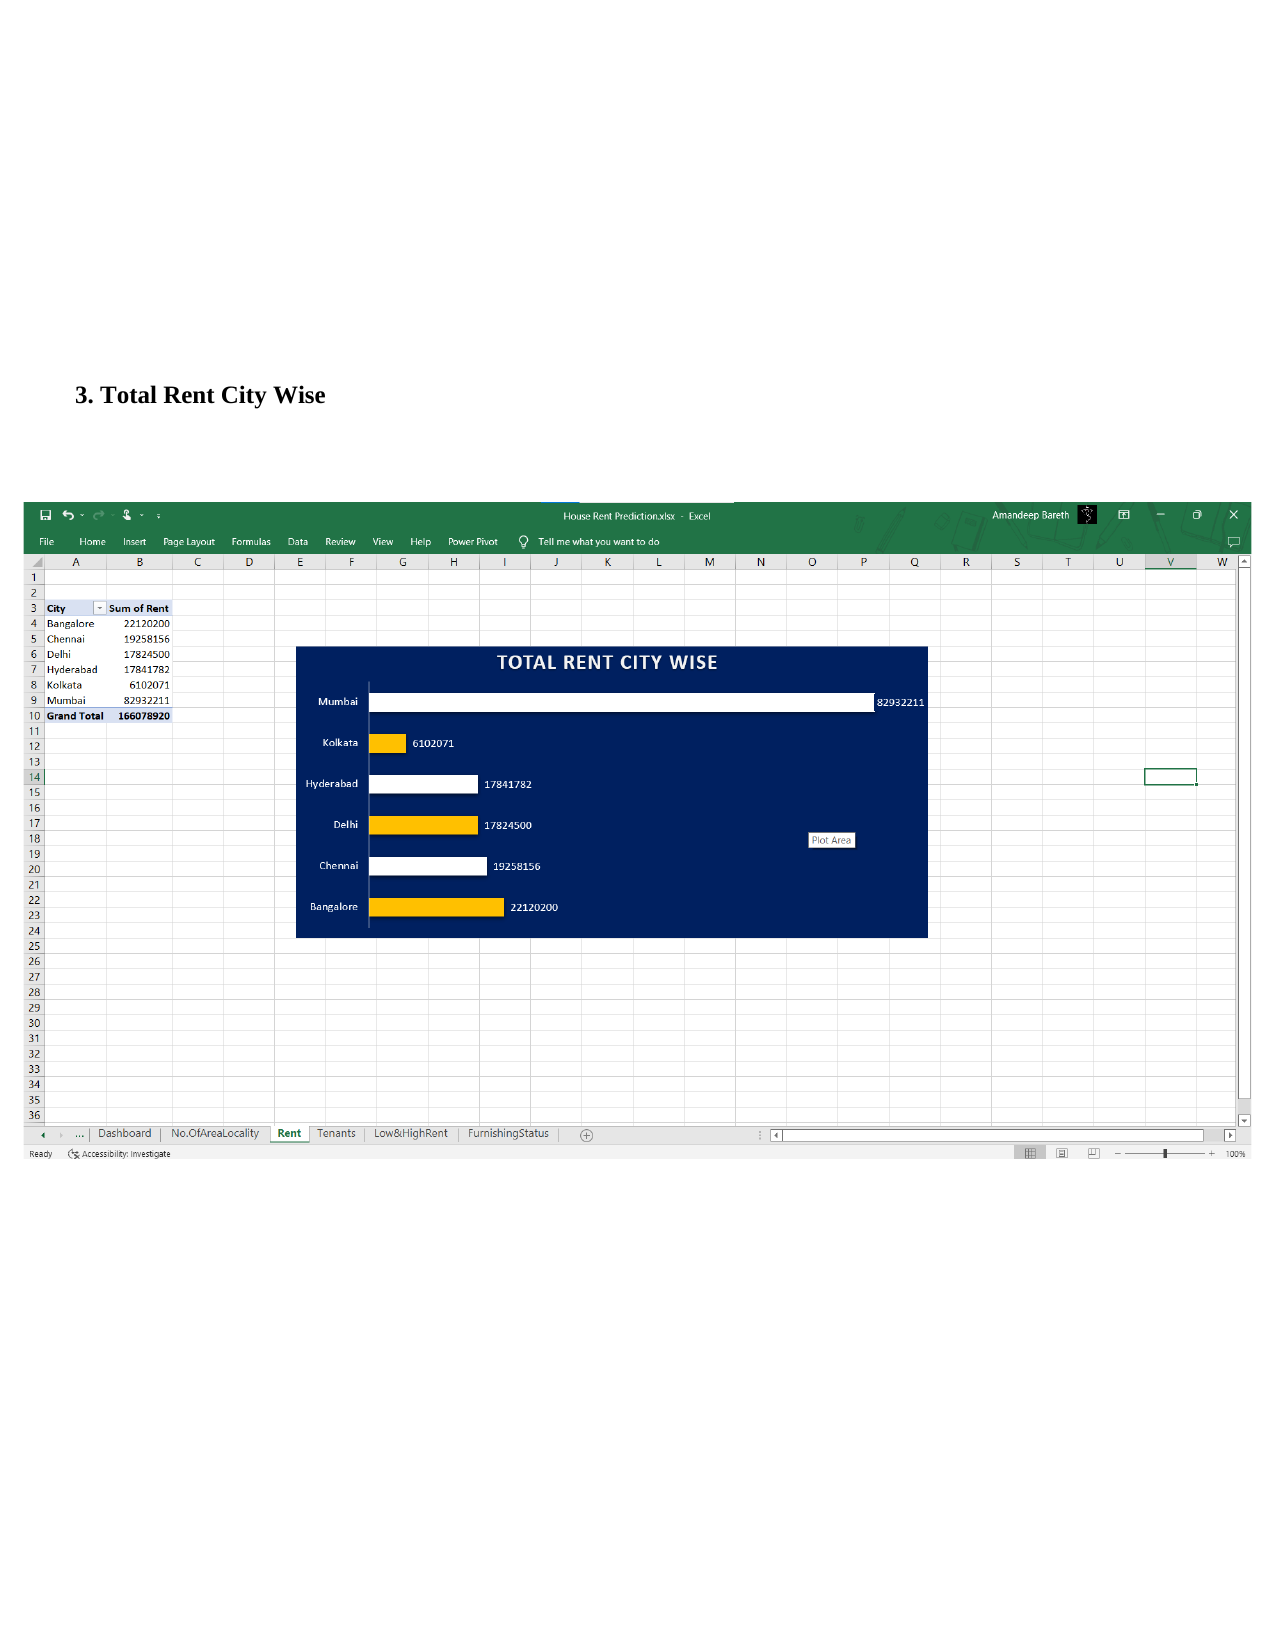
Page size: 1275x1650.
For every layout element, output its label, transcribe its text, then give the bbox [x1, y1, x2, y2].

picture [23, 502, 1252, 1159]
text 3. Total Rent City Wise [75, 380, 1198, 408]
